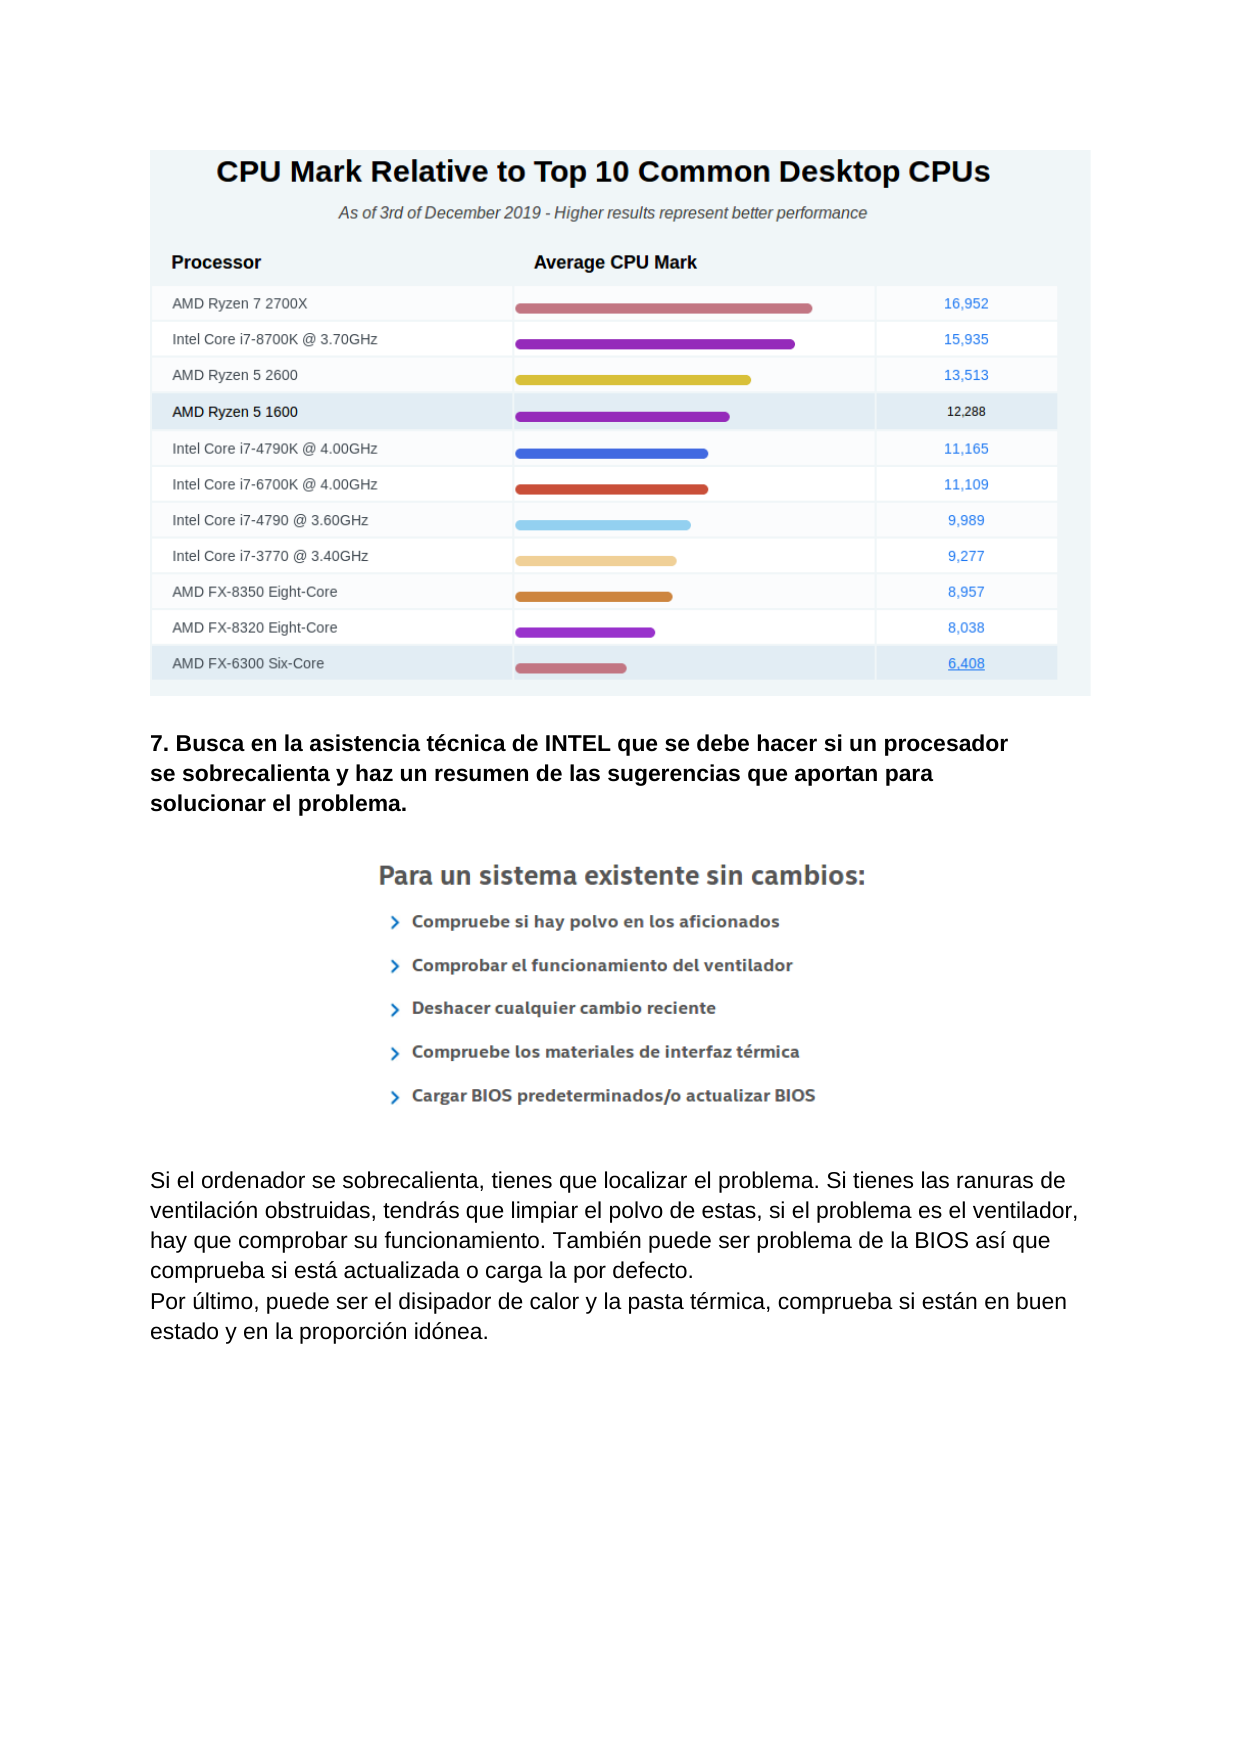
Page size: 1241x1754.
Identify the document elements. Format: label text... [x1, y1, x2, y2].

text Si el ordenador se sobrecalienta, tienes que localizar el problema. Si tienes las ranuras de ventilación obstruidas, tendrás que limpiar el polvo de estas, si el problema es el ventilador, hay que comprobar su funcionamiento. También puede ser problema de la BIOS así que comprueba si está actualizada o carga la por defecto. [150, 1167, 1090, 1284]
text 7. Busca en la asistencia técnica de INTEL que se debe hacer si un procesador [150, 730, 1090, 756]
picture [150, 150, 1091, 696]
text Por último, puede ser el disipador de calor y la pasta térmica, comprueba si están en buen estado y en la proporción idónea. [150, 1288, 1090, 1344]
picture [357, 850, 883, 1133]
text se sobrecalienta y haz un resumen de las sugerencias que aportan para [150, 760, 1090, 786]
text solucionar el problema. [150, 790, 1090, 817]
